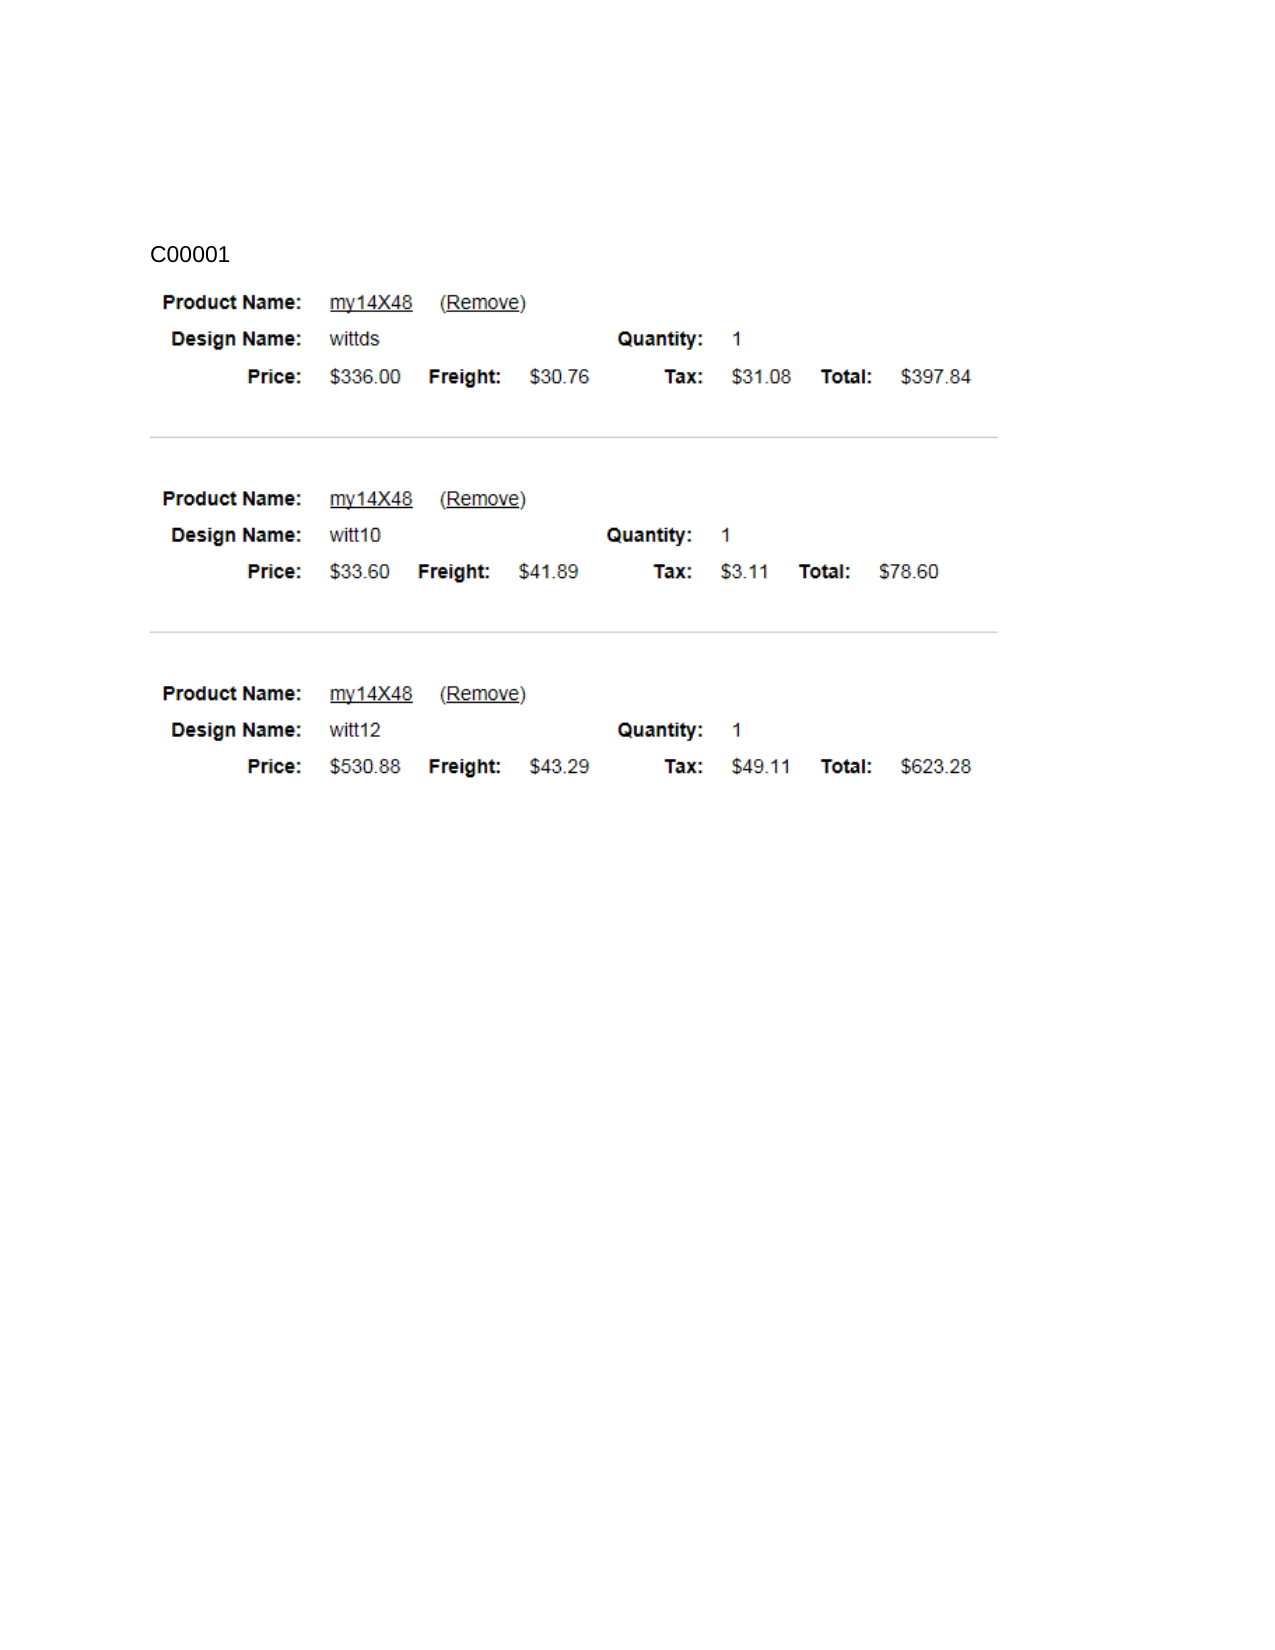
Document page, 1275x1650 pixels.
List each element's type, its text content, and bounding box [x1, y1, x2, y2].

picture [150, 270, 998, 807]
text C00001 [150, 241, 1125, 267]
